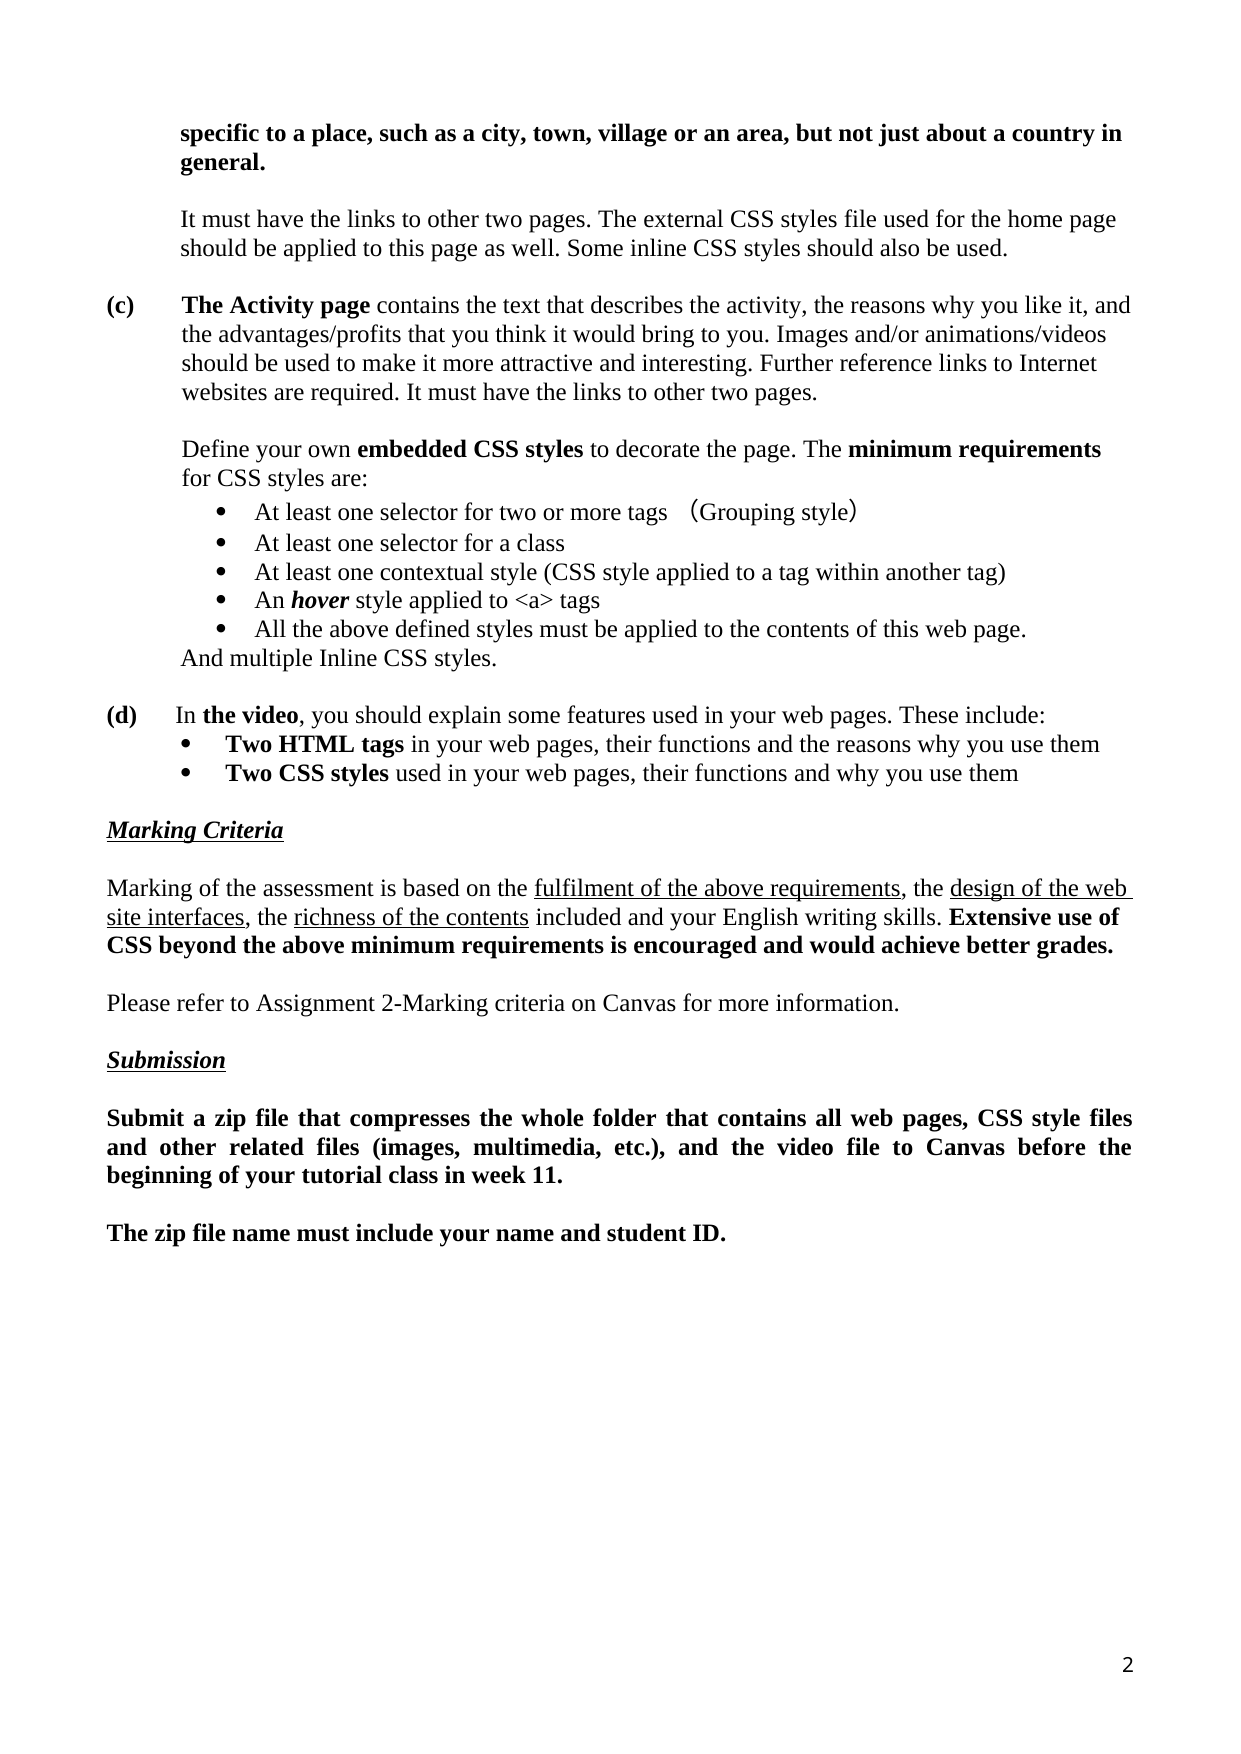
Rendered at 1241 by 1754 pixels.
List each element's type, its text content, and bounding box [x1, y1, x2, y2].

text Define your own embedded CSS styles to decorate the page. The minimum requirements for CSS styles are: [181, 434, 1134, 492]
text And multiple Inline CSS styles. [180, 643, 1134, 672]
list In the video, you should explain some features used in your web pages. These include: [106, 701, 1134, 729]
text Marking of the assessment is based on the fulfilment of the above requirements, the design of the web site interfaces, the richness of the contents included and your English writing skills. Extensive use of CSS beyond the above minimum requirements is encouraged and would achieve better grades. [106, 873, 1134, 959]
text Submission [106, 1046, 1134, 1074]
text Marking Criteria [106, 816, 1134, 844]
text The zip file name must include your name and student ID. [106, 1218, 1134, 1247]
text Submit a zip file that compresses the whole folder that contains all web pages, CSS style files and other related files (images, multimedia, etc.), and the video file to Canvas before the beginning of your tutorial class in week 11. [106, 1103, 1134, 1189]
text It must have the links to other two pages. The external CSS styles file used for the home page should be applied to this page as well. Some inline CSS styles should also be used. [180, 204, 1134, 262]
list At least one selector for two or more tags （Grouping style） [217, 492, 1134, 528]
text Please refer to Assignment 2-Marking criteria on Canvas for more information. [106, 988, 1134, 1017]
list At least one contextual style (CSS style applied to a tag within another tag) [217, 557, 1134, 586]
list Two CSS styles used in your web pages, their functions and why you use them [181, 758, 1134, 787]
list All the above defined styles must be applied to the contents of this web page. [217, 614, 1134, 643]
list The Activity page contains the text that describes the activity, the reasons why you like it, and the advantages/profits that you think it would bring to you. Images and/or animations/videos should be used to make it more attractive and interesting. Further reference links to Internet websites are required. It must have the links to other two pages. [106, 291, 1134, 406]
list Two HTML tags in your web pages, their functions and the reasons why you use them [181, 729, 1134, 758]
list At least one selector for a class [217, 528, 1134, 557]
list An hover style applied to <a> tags [217, 586, 1134, 614]
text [106, 118, 1134, 176]
